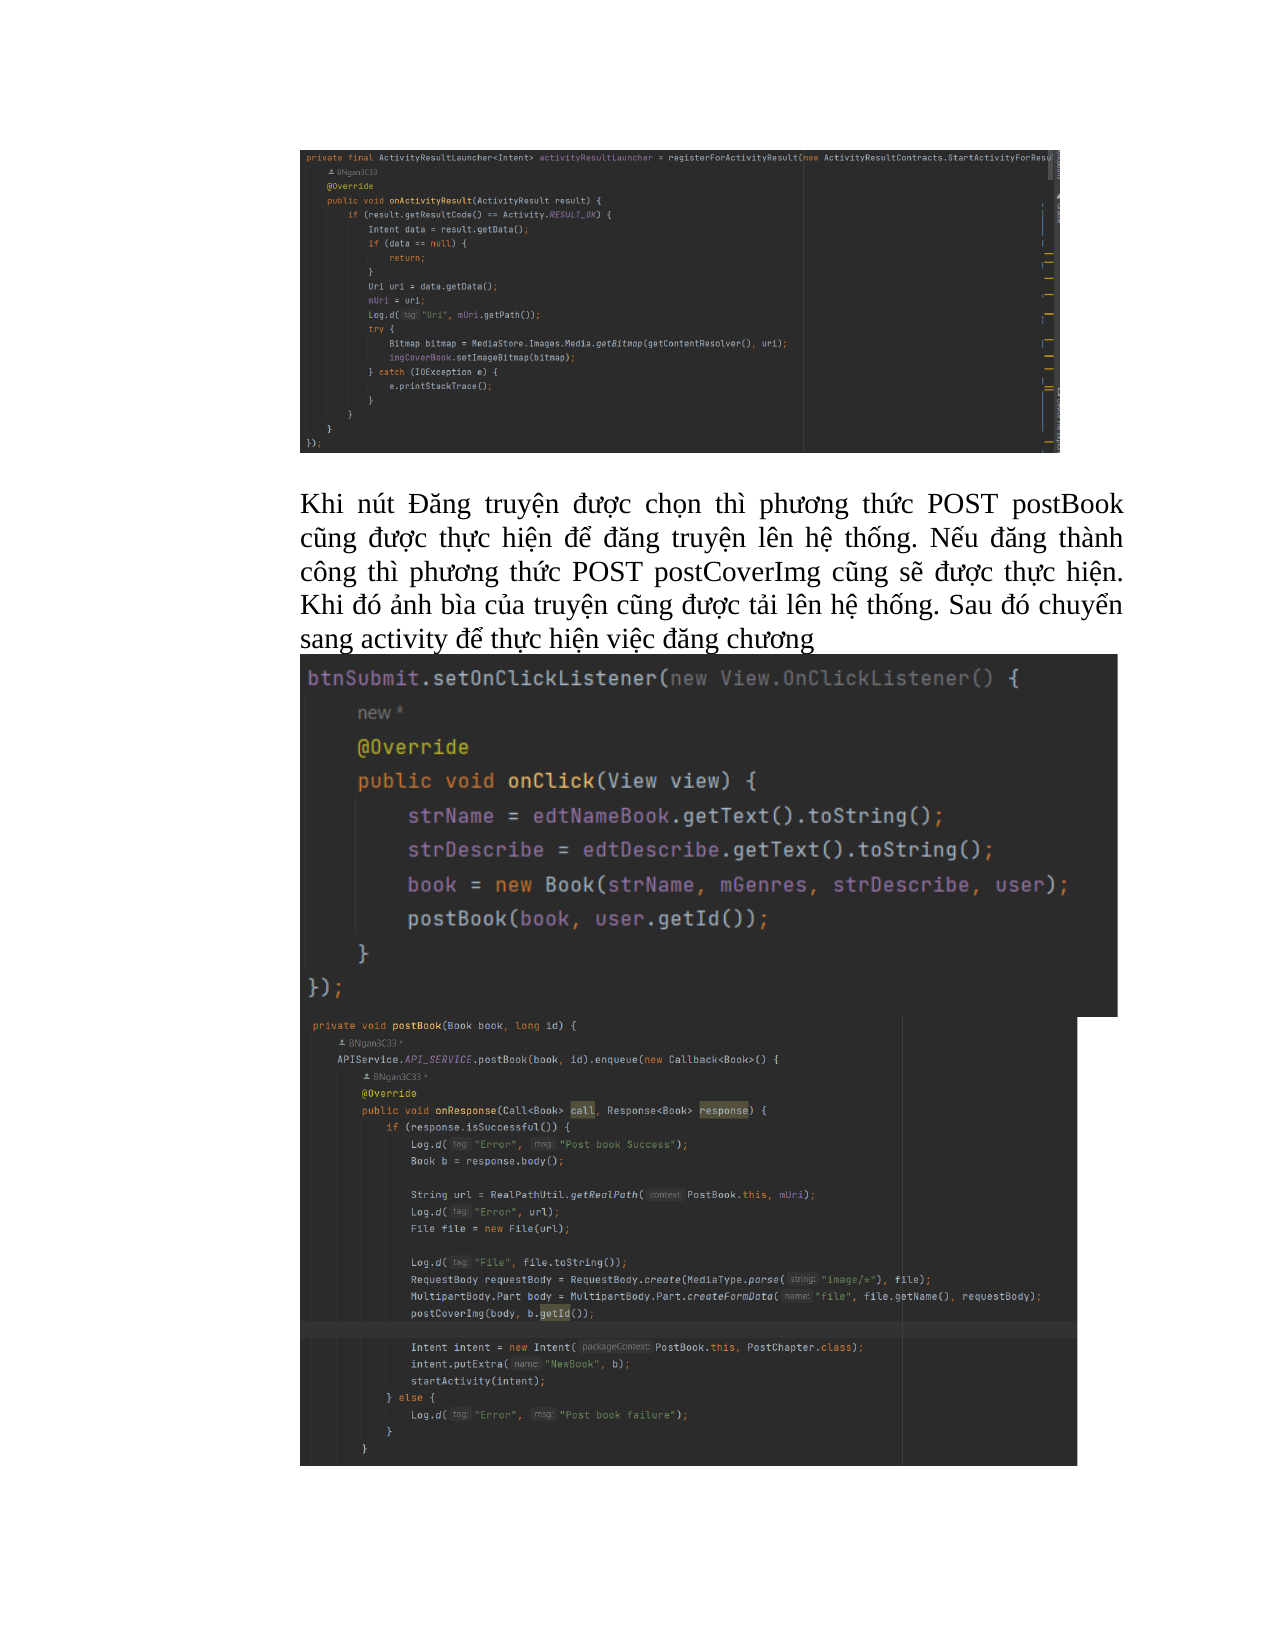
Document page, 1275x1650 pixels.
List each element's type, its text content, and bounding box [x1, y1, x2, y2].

picture [300, 654, 1118, 1466]
picture [300, 150, 1060, 453]
text Khi nút Đăng truyện được chọn thì phương thức POST postBook cũng được thực hiện để đăng truyện lên hệ thống. Nếu đăng thành công thì phương thức POST postCoverImg cũng sẽ được thực hiện. Khi đó ảnh bìa của truyện cũng được tải lên hệ thống. Sau đó chuyển sang activity để thực hiện việc đăng chương [300, 487, 1125, 654]
